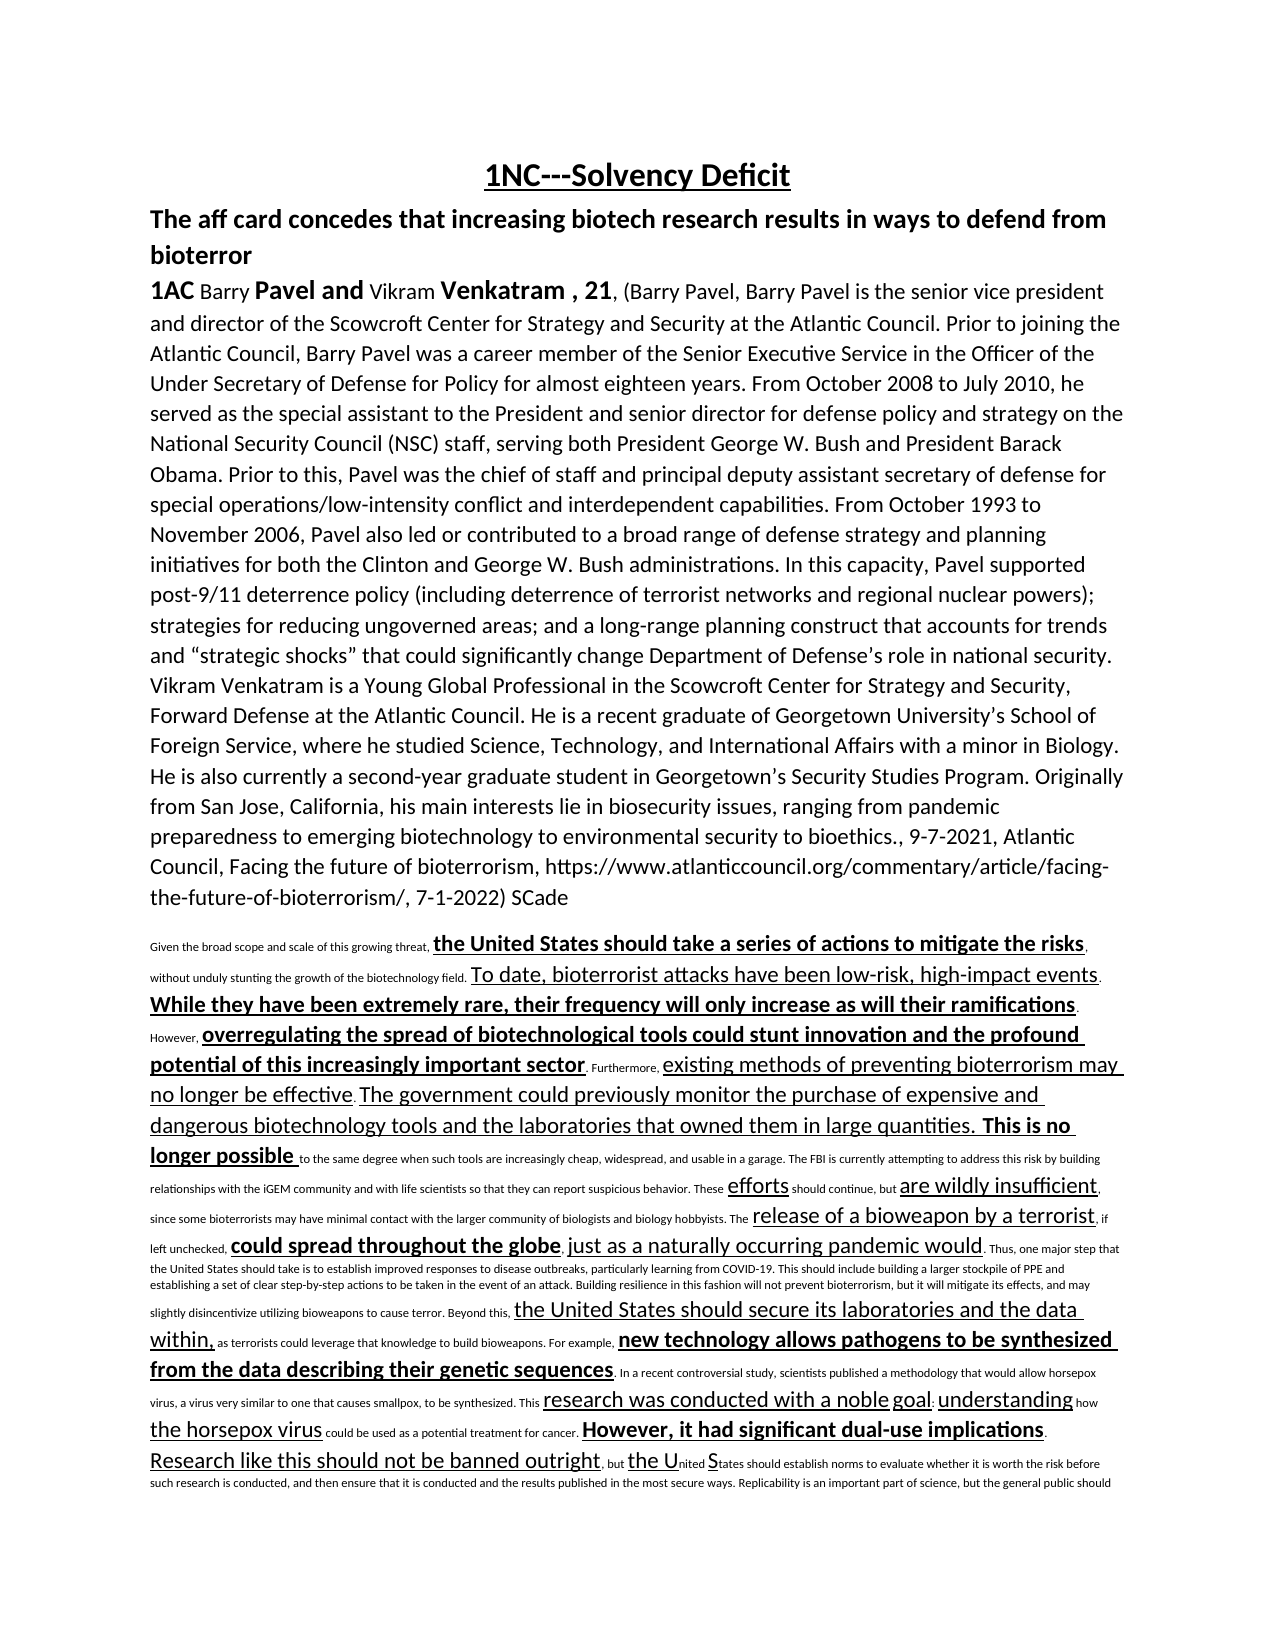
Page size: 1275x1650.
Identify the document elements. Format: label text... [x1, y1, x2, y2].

subtitle The aff card concedes that increasing biotech research results in ways to defend from bioterror [150, 202, 1125, 271]
text 1AC Barry Pavel and Vikram Venkatram , 21, (Barry Pavel, Barry Pavel is the senior vice president and director of the Scowcroft Center for Strategy and Security at the Atlantic Council. Prior to joining the Atlantic Council, Barry Pavel was a career member of the Senior Executive Service in the Officer of the Under Secretary of Defense for Policy for almost eighteen years. From October 2008 to July 2010, he served as the special assistant to the President and senior director for defense policy and strategy on the National Security Council (NSC) staff, serving both President George W. Bush and President Barack Obama. Prior to this, Pavel was the chief of staff and principal deputy assistant secretary of defense for special operations/low-intensity conflict and interdependent capabilities. From October 1993 to November 2006, Pavel also led or contributed to a broad range of defense strategy and planning initiatives for both the Clinton and George W. Bush administrations. In this capacity, Pavel supported post-9/11 deterrence policy (including deterrence of terrorist networks and regional nuclear powers); strategies for reducing ungoverned areas; and a long-range planning construct that accounts for trends and “strategic shocks” that could significantly change Department of Defense’s role in national security. Vikram Venkatram is a Young Global Professional in the Scowcroft Center for Strategy and Security, Forward Defense at the Atlantic Council. He is a recent graduate of Georgetown University’s School of Foreign Service, where he studied Science, Technology, and International Affairs with a minor in Biology. He is also currently a second-year graduate student in Georgetown’s Security Studies Program. Originally from San Jose, California, his main interests lie in biosecurity issues, ranging from pandemic preparedness to emerging biotechnology to environmental security to bioethics., 9-7-2021, Atlantic Council, Facing the future of bioterrorism, https://www.atlanticcouncil.org/commentary/article/facing-the-future-of-bioterrorism/, 7-1-2022) SCade [150, 273, 1125, 911]
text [150, 929, 1125, 1490]
subtitle 1NC---Solvency Deficit [150, 154, 1125, 195]
